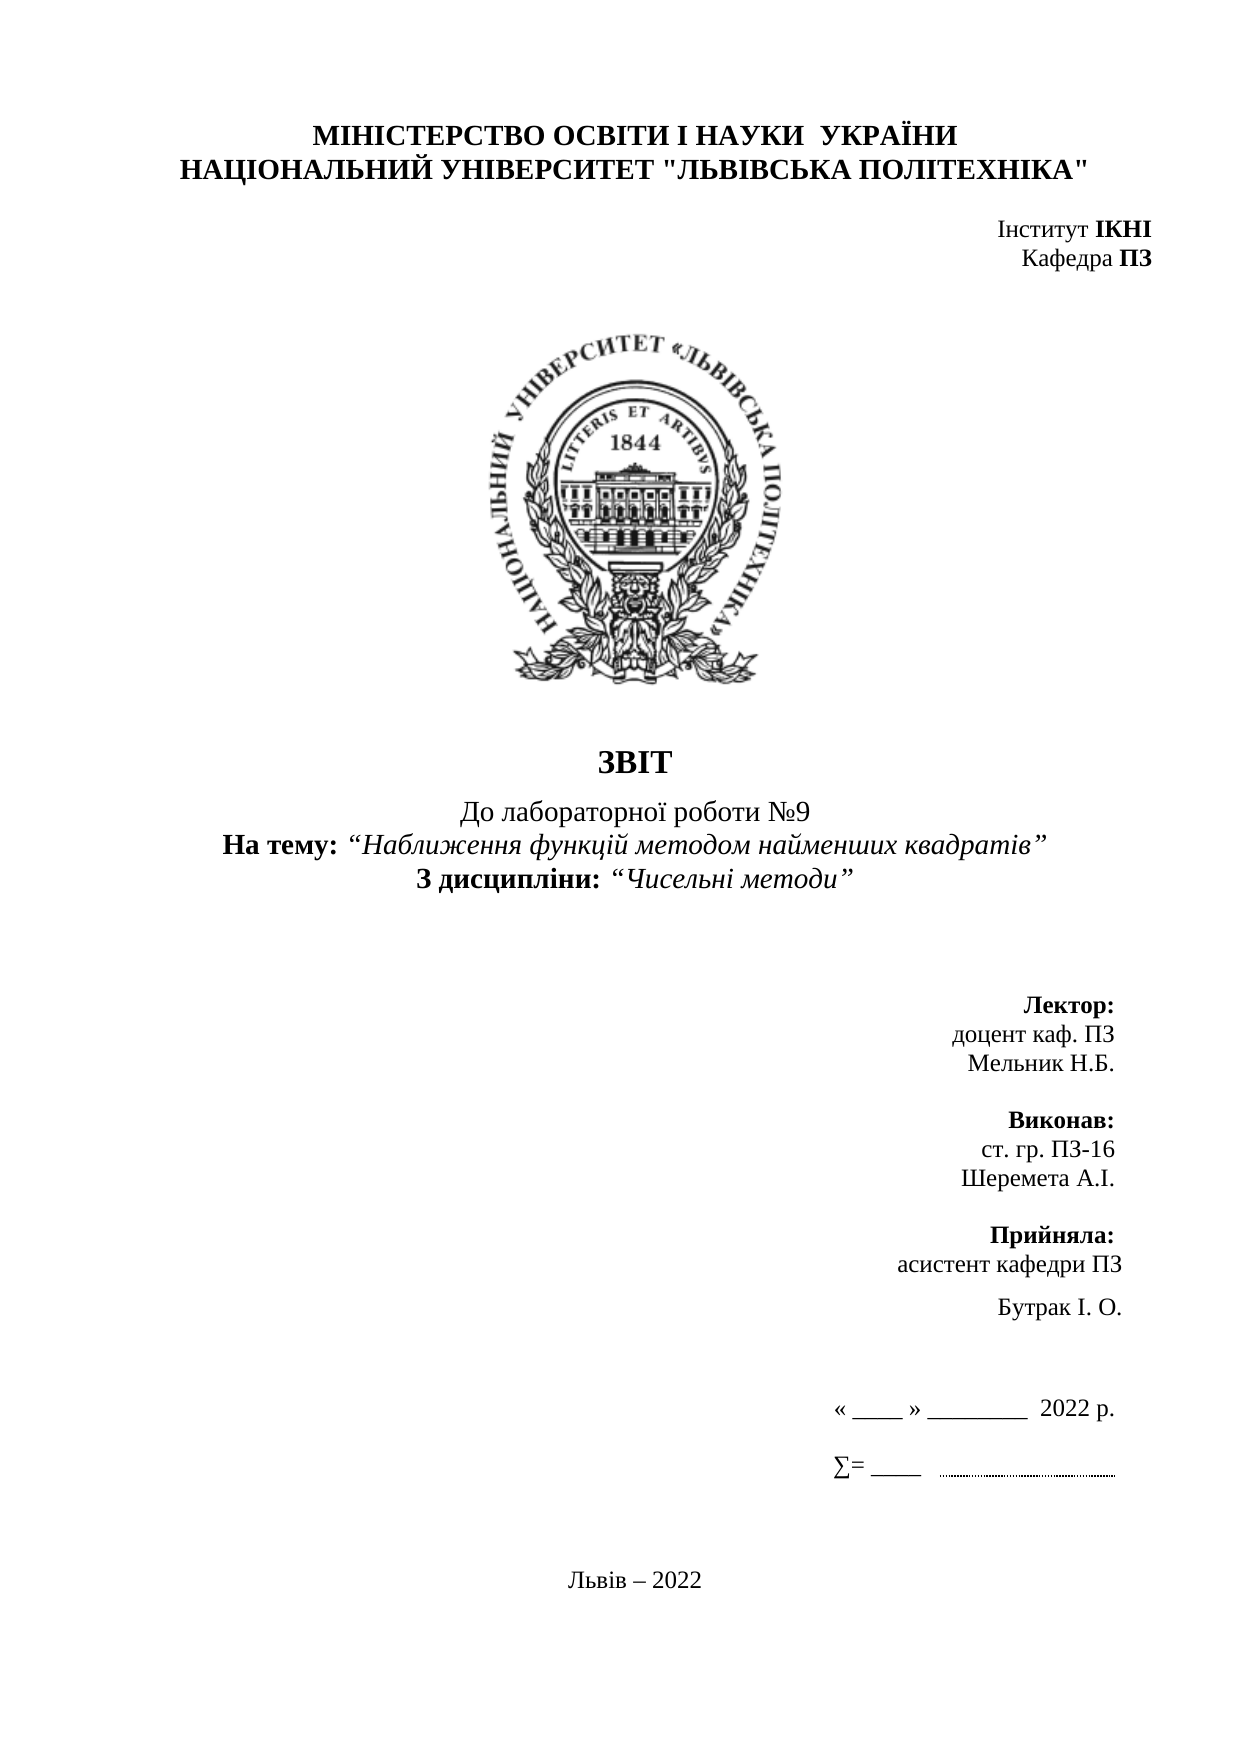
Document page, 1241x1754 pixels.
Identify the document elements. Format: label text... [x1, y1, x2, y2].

text ∑= ____ [118, 1450, 1115, 1479]
text « ____ » ________ 2022 р. [118, 1393, 1115, 1421]
text доцент каф. ПЗ [118, 1019, 1115, 1048]
text Кафедра ПЗ [118, 243, 1152, 272]
text Виконав: [118, 1105, 1115, 1134]
text З дисципліни: “Чисельні методи” [118, 861, 1152, 894]
text Шеремета А.І. [118, 1163, 1115, 1191]
picture [478, 329, 792, 689]
text Інститут ІКНІ [118, 214, 1152, 243]
text Міністерство Освіти І НАУКИ України [118, 118, 1152, 152]
text Лектор: [118, 990, 1115, 1019]
text Прийняла: [118, 1220, 1115, 1249]
text ст. гр. ПЗ-16 [118, 1134, 1115, 1163]
text Бутрак І. О. [118, 1292, 1122, 1321]
text До лабораторної роботи №9 [118, 794, 1152, 827]
text Мельник Н.Б. [118, 1048, 1115, 1076]
subtitle ЗВІТ [118, 743, 1152, 781]
text Національний університет "Львівська політехніка" [118, 152, 1152, 185]
text На тему: “Наближення функцій методом найменших квадратів” [118, 827, 1152, 861]
text Львів – 2022 [118, 1565, 1152, 1594]
text асистент кафедри ПЗ [118, 1249, 1122, 1278]
